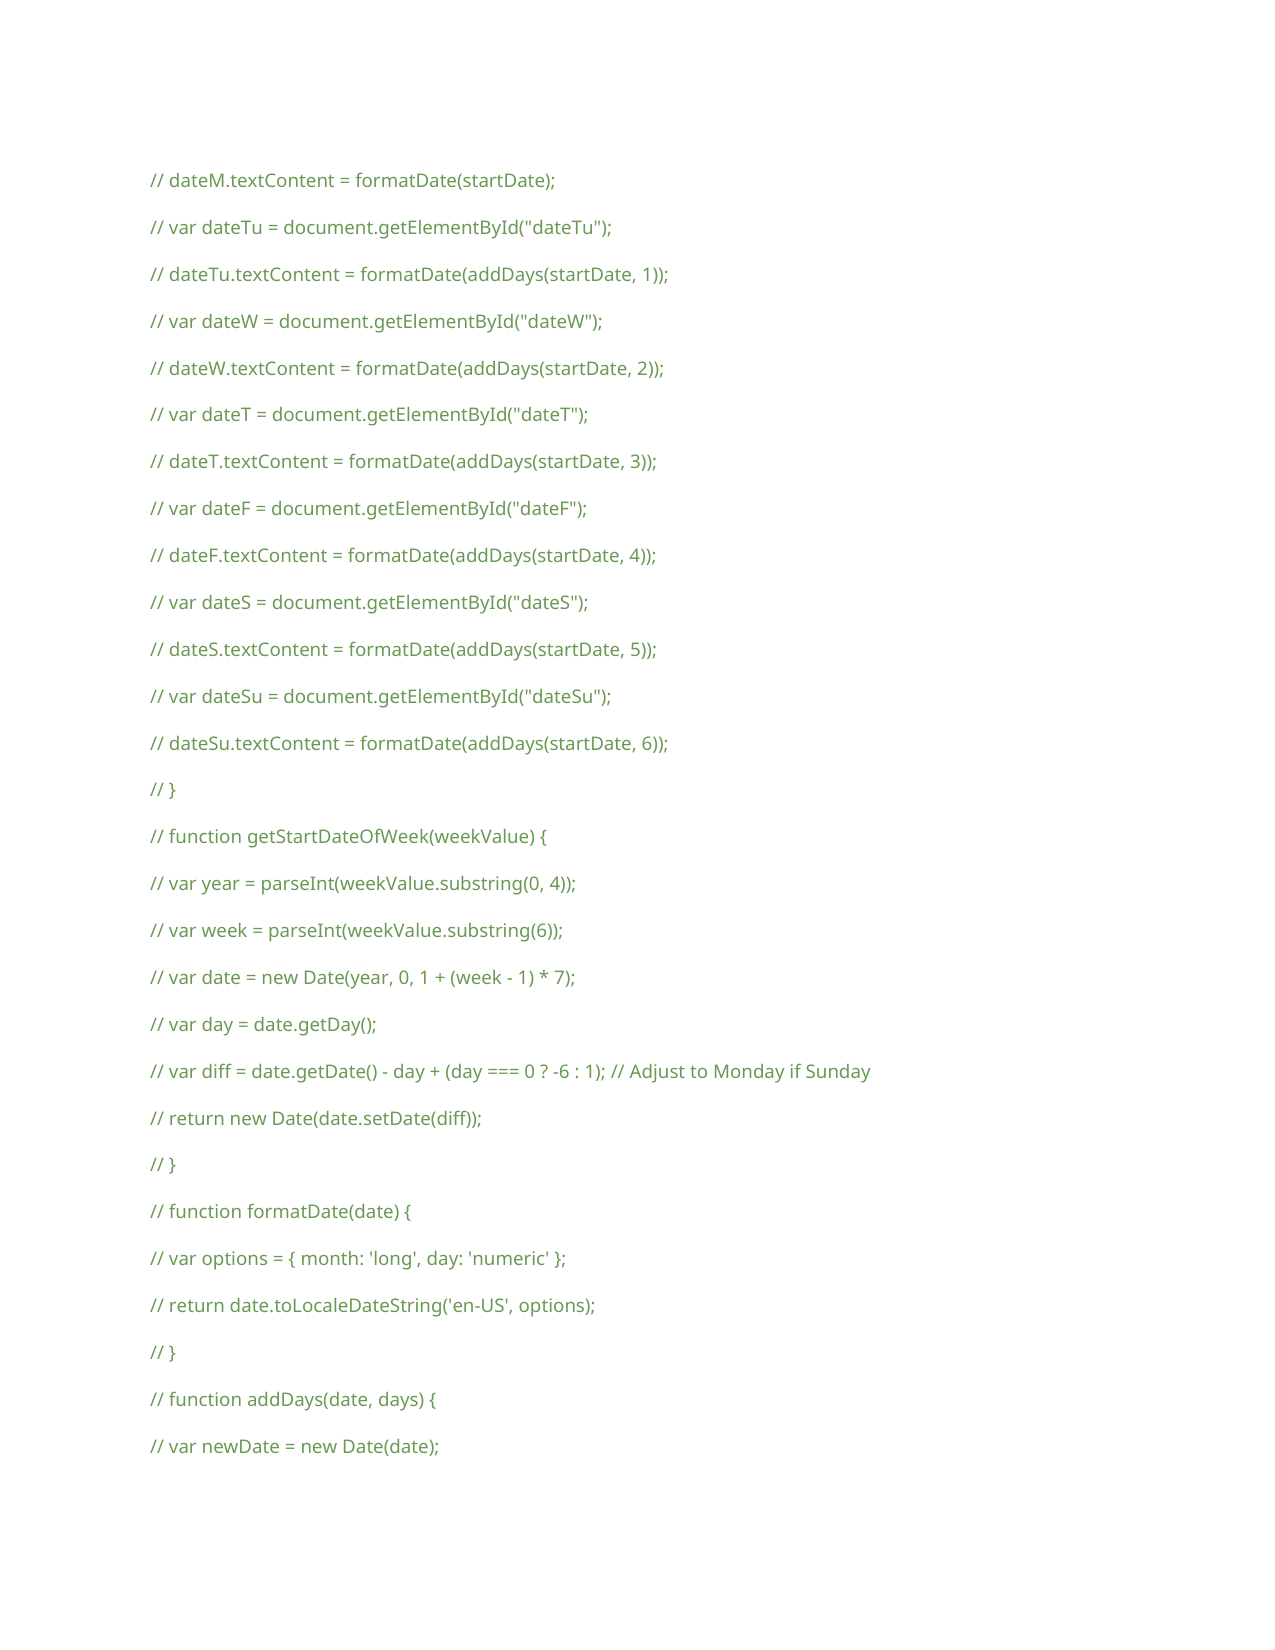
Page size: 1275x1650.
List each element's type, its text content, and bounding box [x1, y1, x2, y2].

text // var week = parseInt(weekValue.substring(6)); [150, 900, 1125, 947]
text // } [150, 759, 1125, 806]
text // var dateW = document.getElementById("dateW"); [150, 291, 1125, 337]
text // var newDate = new Date(date); [150, 1416, 1125, 1462]
text // } [150, 1134, 1125, 1181]
text // function getStartDateOfWeek(weekValue) { [150, 806, 1125, 853]
text // var dateT = document.getElementById("dateT"); [150, 384, 1125, 431]
text // return date.toLocaleDateString('en-US', options); [150, 1275, 1125, 1322]
text // dateSu.textContent = formatDate(addDays(startDate, 6)); [150, 712, 1125, 759]
text // var dateTu = document.getElementById("dateTu"); [150, 197, 1125, 244]
text // var dateSu = document.getElementById("dateSu"); [150, 666, 1125, 712]
text // return new Date(date.setDate(diff)); [150, 1087, 1125, 1134]
text // dateM.textContent = formatDate(startDate); [150, 150, 1125, 197]
text // var diff = date.getDate() - day + (day === 0 ? -6 : 1); // Adjust to Monday if Sunday [150, 1041, 1125, 1087]
text // var options = { month: 'long', day: 'numeric' }; [150, 1228, 1125, 1275]
text // dateS.textContent = formatDate(addDays(startDate, 5)); [150, 619, 1125, 666]
text // function formatDate(date) { [150, 1181, 1125, 1228]
text // dateW.textContent = formatDate(addDays(startDate, 2)); [150, 337, 1125, 384]
text // function addDays(date, days) { [150, 1369, 1125, 1416]
text // var day = date.getDay(); [150, 994, 1125, 1041]
text // dateT.textContent = formatDate(addDays(startDate, 3)); [150, 431, 1125, 478]
text // var dateS = document.getElementById("dateS"); [150, 572, 1125, 619]
text // dateTu.textContent = formatDate(addDays(startDate, 1)); [150, 244, 1125, 291]
text // dateF.textContent = formatDate(addDays(startDate, 4)); [150, 525, 1125, 572]
text // } [150, 1322, 1125, 1369]
text // var date = new Date(year, 0, 1 + (week - 1) * 7); [150, 947, 1125, 994]
text // var year = parseInt(weekValue.substring(0, 4)); [150, 853, 1125, 900]
text // var dateF = document.getElementById("dateF"); [150, 478, 1125, 525]
